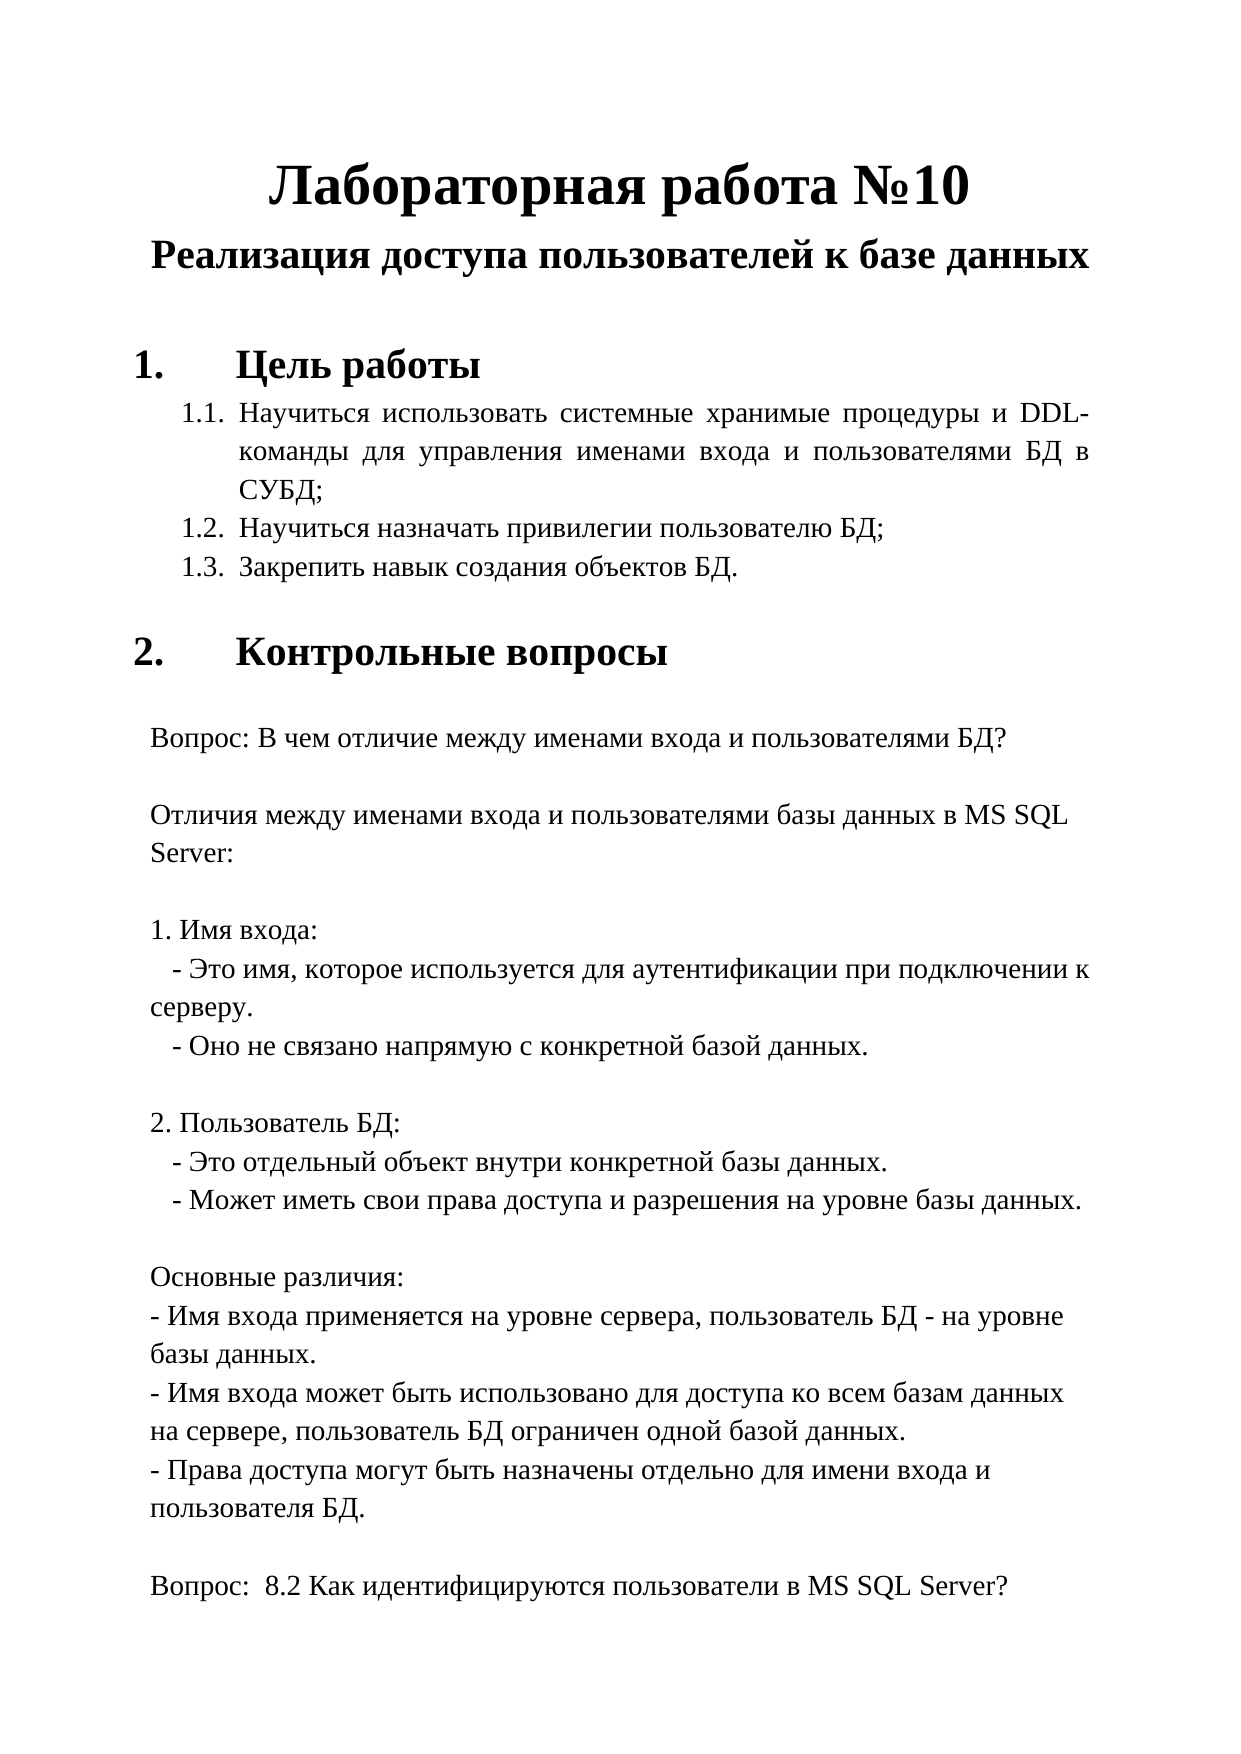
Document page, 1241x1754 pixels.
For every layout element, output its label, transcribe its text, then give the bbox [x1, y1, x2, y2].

list Научиться назначать привилегии пользователю БД; [224, 511, 1090, 544]
subtitle Лабораторная работа №10 [150, 150, 1090, 217]
text - Это отдельный объект внутри конкретной базы данных. [150, 1144, 1090, 1177]
text - Может иметь свои права доступа и разрешения на уровне базы данных. [150, 1182, 1090, 1216]
text Отличия между именами входа и пользователями базы данных в MS SQL Server: [150, 797, 1090, 869]
text Вопрос: 8.2 Как идентифицируются пользователи в MS SQL Server? [150, 1568, 1090, 1601]
text 2. Пользователь БД: [150, 1105, 1090, 1139]
text 1. Имя входа: [150, 912, 1090, 946]
text Основные различия: [150, 1259, 1090, 1293]
list Научиться использовать системные хранимые процедуры и DDL-команды для управления именами входа и пользователями БД в СУБД; [224, 395, 1090, 506]
text Вопрос: В чем отличие между именами входа и пользователями БД? [150, 720, 1090, 753]
text - Это имя, которое используется для аутентификации при подключении к серверу. [150, 951, 1090, 1023]
text - Имя входа применяется на уровне сервера, пользователь БД - на уровне базы данных. [150, 1298, 1090, 1370]
text - Имя входа может быть использовано для доступа ко всем базам данных на сервере, пользователь БД ограничен одной базой данных. [150, 1375, 1090, 1447]
text Реализация доступа пользователей к базе данных [150, 229, 1090, 277]
text - Оно не связано напрямую с конкретной базой данных. [150, 1028, 1090, 1062]
text - Права доступа могут быть назначены отдельно для имени входа и пользователя БД. [150, 1452, 1090, 1524]
list Закрепить навык создания объектов БД. [224, 549, 1090, 583]
list Цель работы [164, 340, 1090, 388]
list Контрольные вопросы [164, 626, 1090, 674]
